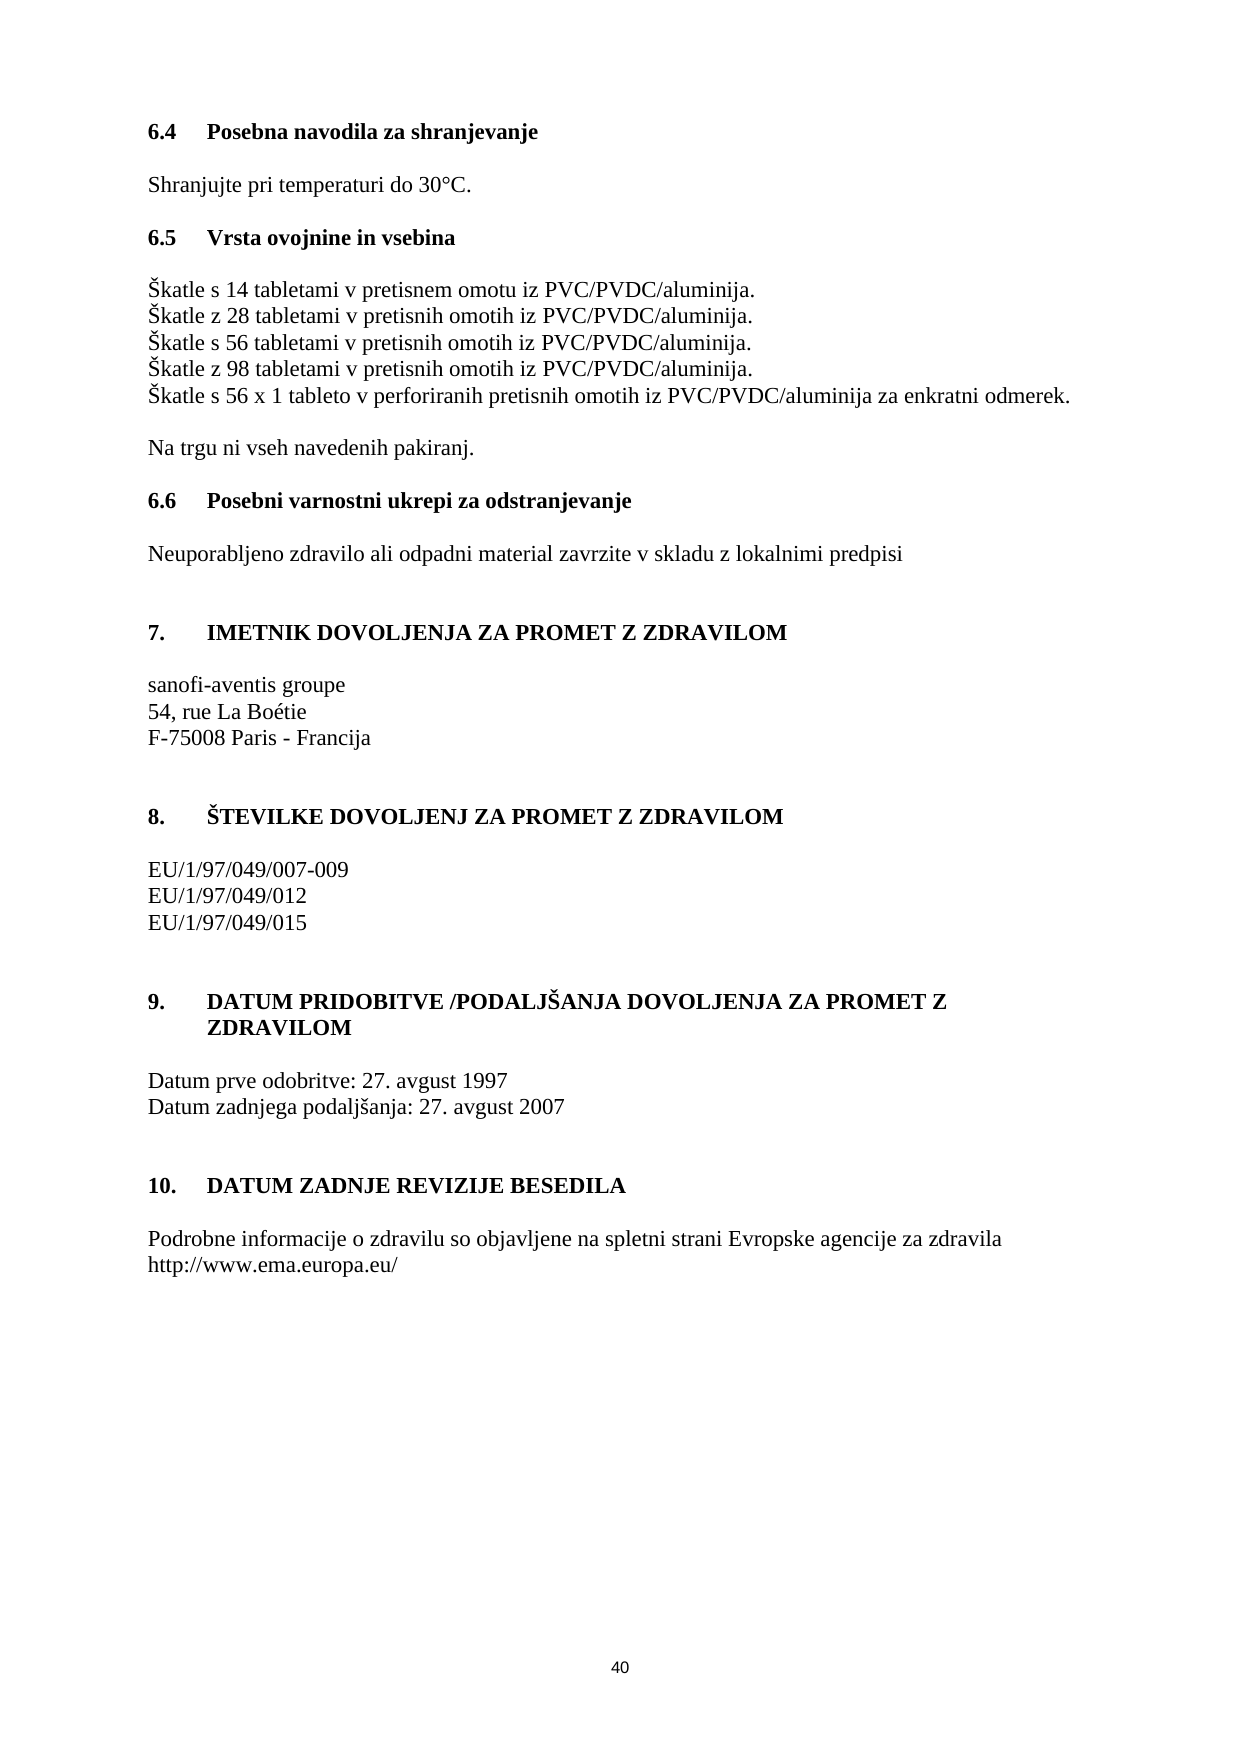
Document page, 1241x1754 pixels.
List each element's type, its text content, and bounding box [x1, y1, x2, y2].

text sanofi-aventis groupe 54, rue La Boétie F-75008 Paris - Francija [148, 672, 1093, 751]
text EU/1/97/049/007-009 EU/1/97/049/012 EU/1/97/049/015 [148, 856, 1093, 935]
text Škatle s 14 tabletami v pretisnem omotu iz PVC/PVDC/aluminija. [148, 276, 1093, 303]
subtitle 8. ŠTEVILKE DOVOLJENJ ZA PROMET Z ZDRAVILOM [148, 803, 1093, 830]
text Škatle s 56 tabletami v pretisnih omotih iz PVC/PVDC/aluminija. [148, 329, 1093, 355]
text Škatle s 56 x 1 tableto v perforiranih pretisnih omotih iz PVC/PVDC/aluminija za enkratni odmerek. [148, 382, 1093, 408]
subtitle 7. IMETNIK DOVOLJENJA ZA PROMET Z ZDRAVILOM [148, 619, 1093, 645]
text Neuporabljeno zdravilo ali odpadni material zavrzite v skladu z lokalnimi predpisi [148, 540, 1093, 566]
text Datum prve odobritve: 27. avgust 1997 Datum zadnjega podaljšanja: 27. avgust 2007 [148, 1067, 1093, 1119]
text Shranjujte pri temperaturi do 30°C. [148, 171, 1093, 197]
text Škatle z 28 tabletami v pretisnih omotih iz PVC/PVDC/aluminija. [148, 303, 1093, 329]
subtitle 6.4 Posebna navodila za shranjevanje [148, 118, 1093, 144]
text Na trgu ni vseh navedenih pakiranj. [148, 434, 1093, 461]
text Podrobne informacije o zdravilu so objavljene na spletni strani Evropske agencije za zdravila http://www.ema.europa.eu/ [148, 1225, 1093, 1278]
subtitle 10. DATUM ZADNJE REVIZIJE BESEDILA [148, 1172, 1093, 1199]
text Škatle z 98 tabletami v pretisnih omotih iz PVC/PVDC/aluminija. [148, 355, 1093, 382]
subtitle 6.5 Vrsta ovojnine in vsebina [148, 223, 1093, 250]
subtitle 9. DATUM PRIDOBITVE /PODALJŠANJA DOVOLJENJA ZA PROMET Z ZDRAVILOM [148, 988, 1093, 1041]
subtitle 6.6 Posebni varnostni ukrepi za odstranjevanje [148, 487, 1093, 513]
